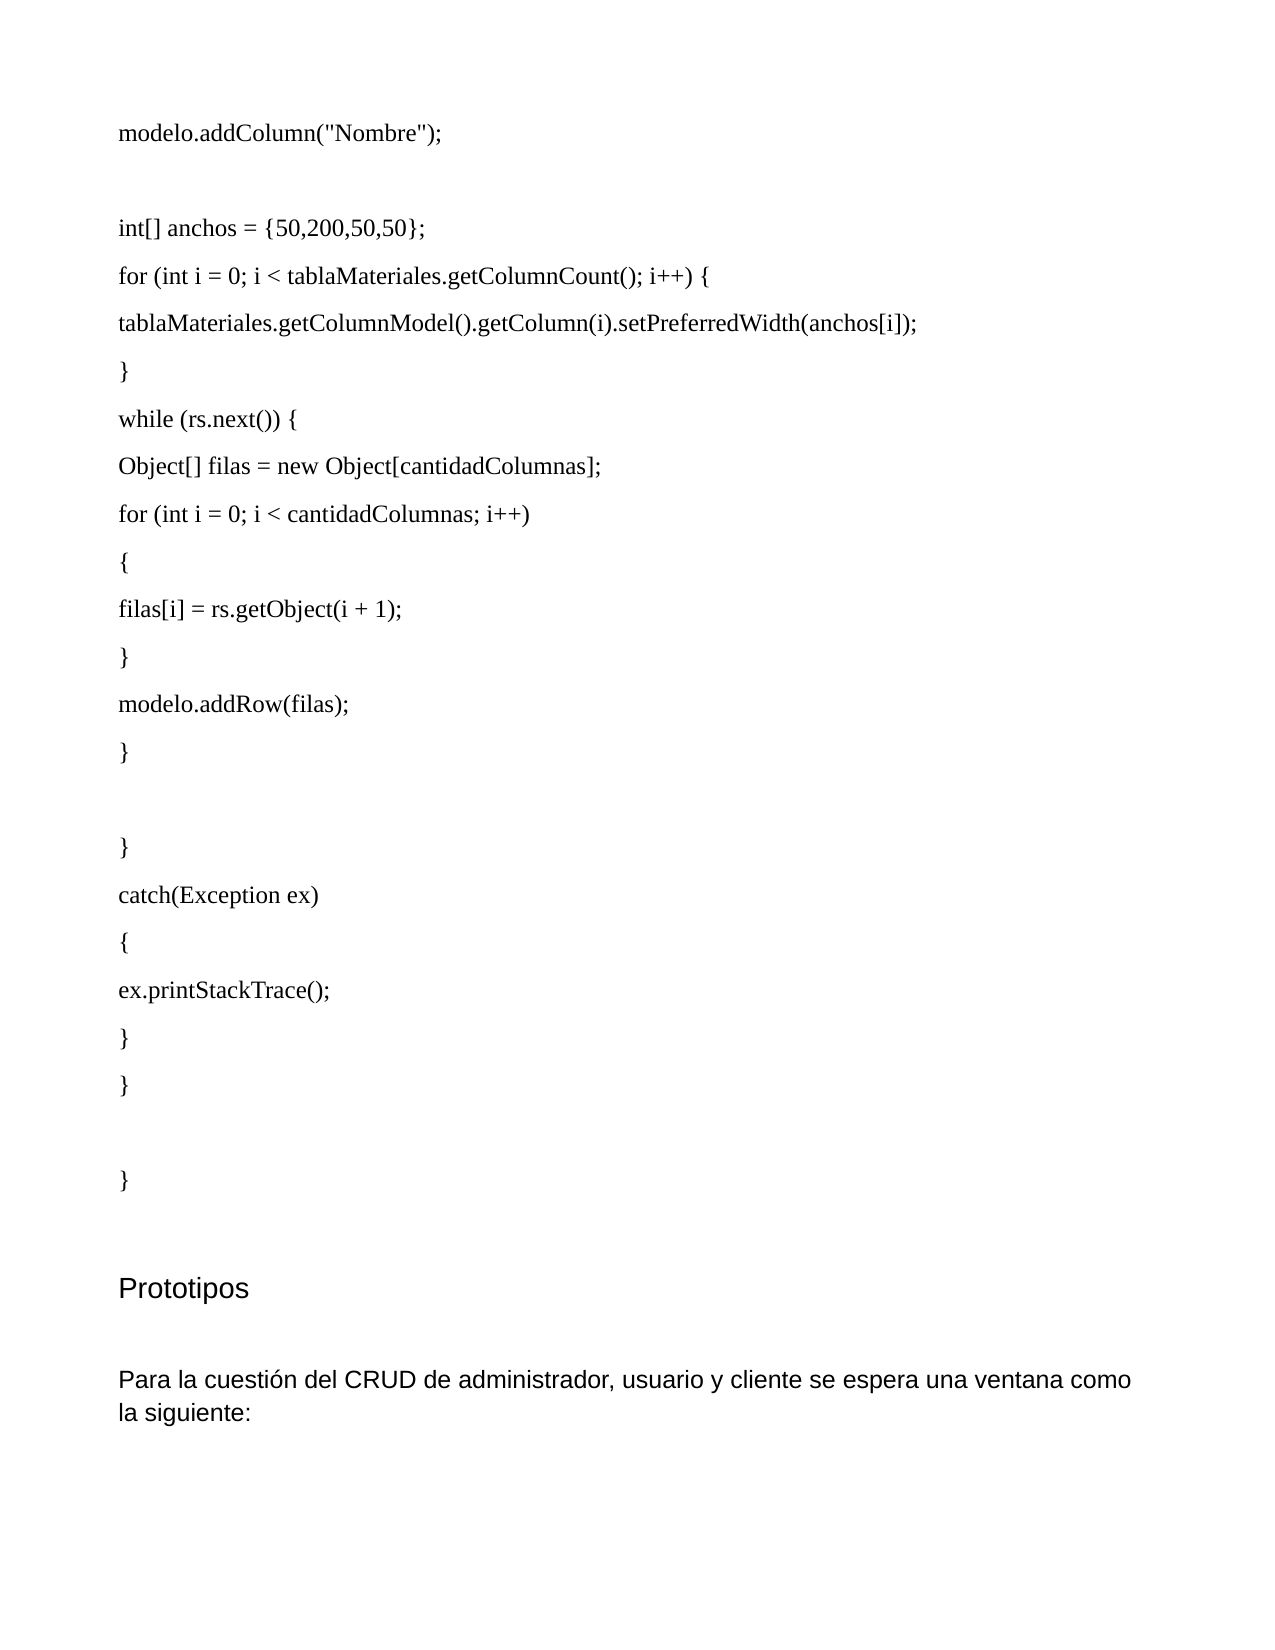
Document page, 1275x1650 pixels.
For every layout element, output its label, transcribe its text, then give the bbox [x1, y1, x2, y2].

text ex.printStackTrace(); [118, 975, 1157, 1004]
text Para la cuestión del CRUD de administrador, usuario y cliente se espera una ventana como la siguiente: [118, 1365, 1157, 1426]
text Object[] filas = new Object[cantidadColumnas]; [118, 451, 1157, 480]
text filas[i] = rs.getObject(i + 1); [118, 594, 1157, 623]
text int[] anchos = {50,200,50,50}; [118, 213, 1157, 242]
text catch(Exception ex) [118, 880, 1157, 908]
subtitle Prototipos [118, 1271, 1157, 1304]
text while (rs.next()) { [118, 404, 1157, 432]
text tablaMateriales.getColumnModel().getColumn(i).setPreferredWidth(anchos[i]); [118, 308, 1157, 337]
text } [118, 832, 1157, 861]
text } [118, 356, 1157, 385]
text } [118, 642, 1157, 671]
text { [118, 547, 1157, 575]
text } [118, 737, 1157, 766]
text } [118, 1023, 1157, 1051]
text for (int i = 0; i < cantidadColumnas; i++) [118, 499, 1157, 528]
text for (int i = 0; i < tablaMateriales.getColumnCount(); i++) { [118, 261, 1157, 290]
text { [118, 927, 1157, 956]
text } [118, 1070, 1157, 1099]
text modelo.addRow(filas); [118, 689, 1157, 718]
text modelo.addColumn("Nombre"); [118, 118, 1157, 147]
text } [118, 1165, 1157, 1194]
